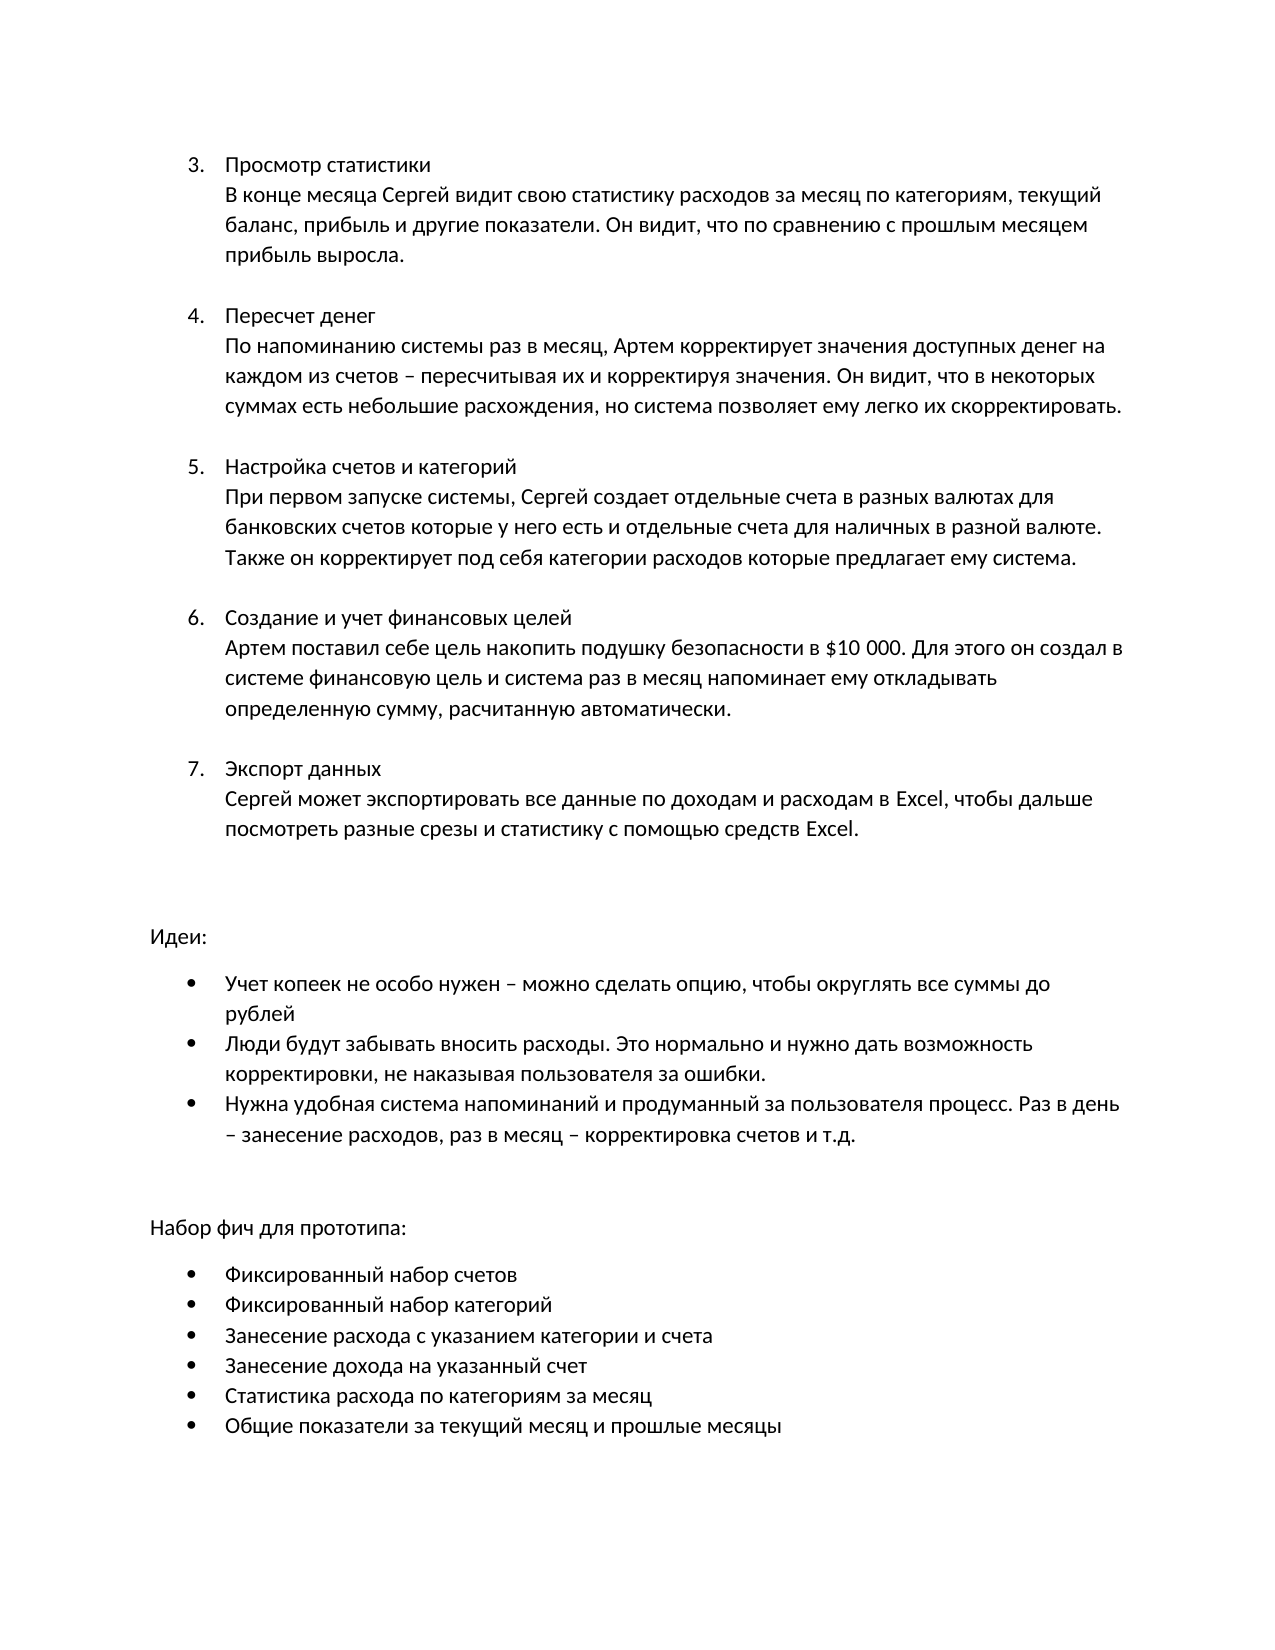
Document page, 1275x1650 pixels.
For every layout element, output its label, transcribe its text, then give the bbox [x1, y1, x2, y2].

list Люди будут забывать вносить расходы. Это нормально и нужно дать возможность корректировки, не наказывая пользователя за ошибки. [187, 1029, 1125, 1087]
list По напоминанию системы раз в месяц, Артем корректирует значения доступных денег на каждом из счетов – пересчитывая их и корректируя значения. Он видит, что в некоторых суммах есть небольшие расхождения, но система позволяет ему легко их скорректировать. [225, 331, 1125, 420]
list Фиксированный набор счетов [187, 1260, 1125, 1288]
text Набор фич для прототипа: [150, 1213, 1125, 1242]
list Пересчет денег [187, 301, 1125, 329]
list Учет копеек не особо нужен – можно сделать опцию, чтобы округлять все суммы до рублей [187, 969, 1125, 1027]
text Идеи: [150, 922, 1125, 950]
list В конце месяца Сергей видит свою статистику расходов за месяц по категориям, текущий баланс, прибыль и другие показатели. Он видит, что по сравнению с прошлым месяцем прибыль выросла. [225, 180, 1125, 269]
list Экспорт данных [187, 754, 1125, 782]
list Фиксированный набор категорий [187, 1291, 1125, 1319]
list Общие показатели за текущий месяц и прошлые месяцы [187, 1411, 1125, 1439]
list Занесение расхода с указанием категории и счета [187, 1321, 1125, 1349]
list Сергей может экспортировать все данные по доходам и расходам в Excel, чтобы дальше посмотреть разные срезы и статистику с помощью средств Excel. [225, 784, 1125, 843]
list При первом запуске системы, Сергей создает отдельные счета в разных валютах для банковских счетов которые у него есть и отдельные счета для наличных в разной валюте. Также он корректирует под себя категории расходов которые предлагает ему система. [225, 482, 1125, 571]
list Нужна удобная система напоминаний и продуманный за пользователя процесс. Раз в день – занесение расходов, раз в месяц – корректировка счетов и т.д. [187, 1089, 1125, 1148]
list Настройка счетов и категорий [187, 452, 1125, 480]
list Создание и учет финансовых целей [187, 603, 1125, 631]
list Артем поставил себе цель накопить подушку безопасности в $10 000. Для этого он создал в системе финансовую цель и система раз в месяц напоминает ему откладывать определенную сумму, расчитанную автоматически. [225, 633, 1125, 722]
list Просмотр статистики [187, 150, 1125, 178]
list Статистика расхода по категориям за месяц [187, 1381, 1125, 1409]
list Занесение дохода на указанный счет [187, 1351, 1125, 1379]
